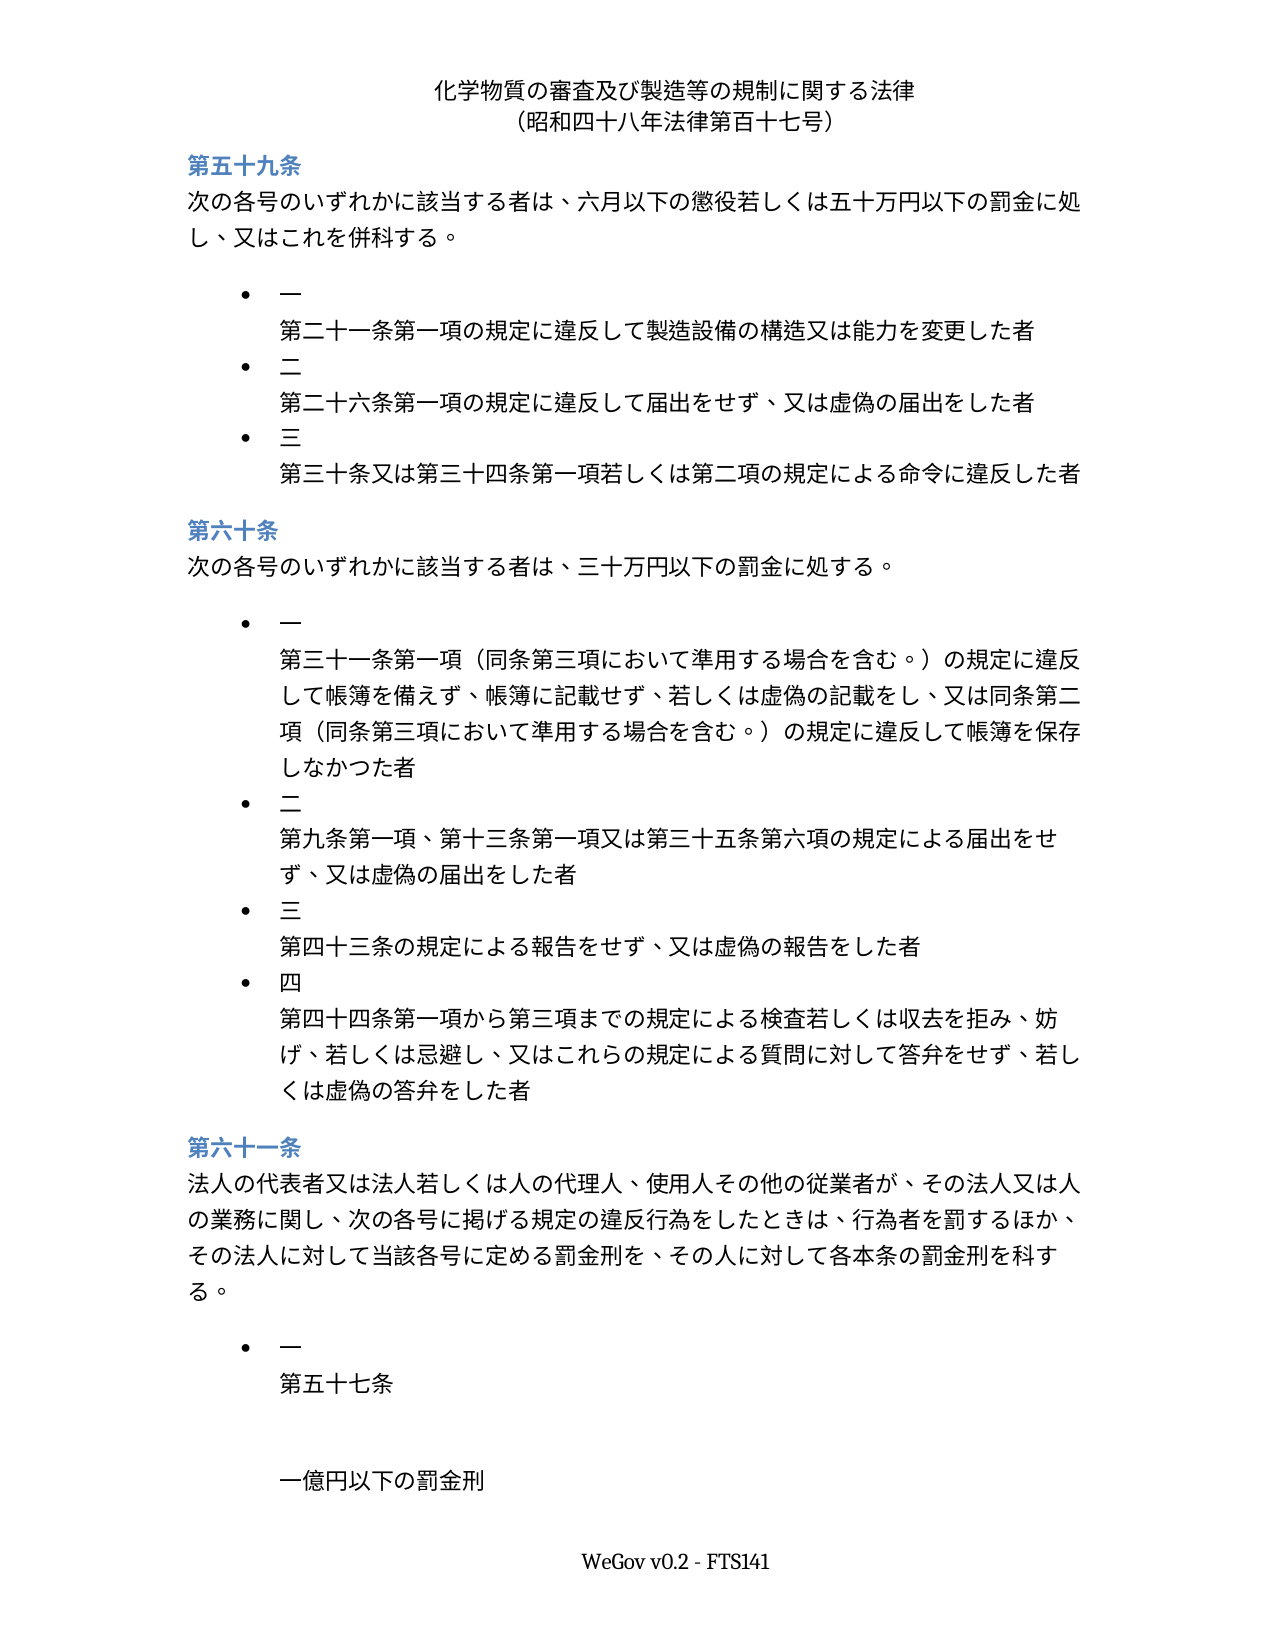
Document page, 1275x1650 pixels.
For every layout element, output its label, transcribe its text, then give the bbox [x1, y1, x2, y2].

list 四 第四十四条第一項から第三項までの規定による検査若しくは収去を拒み、妨げ、若しくは忌避し、又はこれらの規定による質問に対して答弁をせず、若しくは虚偽の答弁をした者 [242, 967, 1087, 1106]
list 三 第四十三条の規定による報告をせず、又は虚偽の報告をした者 [242, 895, 1087, 962]
subtitle 第六十条 [187, 515, 1087, 546]
list 三 第三十条又は第三十四条第一項若しくは第二項の規定による命令に違反した者 [242, 422, 1087, 489]
list 二 第九条第一項、第十三条第一項又は第三十五条第六項の規定による届出をせず、又は虚偽の届出をした者 [242, 787, 1087, 891]
list 二 第二十六条第一項の規定に違反して届出をせず、又は虚偽の届出をした者 [242, 351, 1087, 418]
text 次の各号のいずれかに該当する者は、六月以下の懲役若しくは五十万円以下の罰金に処し、又はこれを併科する。 [187, 186, 1087, 253]
list 一 第三十一条第一項（同条第三項において準用する場合を含む。）の規定に違反して帳簿を備えず、帳簿に記載せず、若しくは虚偽の記載をし、又は同条第二項（同条第三項において準用する場合を含む。）の規定に違反して帳簿を保存しなかつた者 [242, 608, 1087, 783]
text 法人の代表者又は法人若しくは人の代理人、使用人その他の従業者が、その法人又は人の業務に関し、次の各号に掲げる規定の違反行為をしたときは、行為者を罰するほか、その法人に対して当該各号に定める罰金刑を、その人に対して各本条の罰金刑を科する。 [187, 1168, 1087, 1307]
subtitle 第六十一条 [187, 1132, 1087, 1163]
text 次の各号のいずれかに該当する者は、三十万円以下の罰金に処する。 [187, 551, 1087, 582]
list 一 第二十一条第一項の規定に違反して製造設備の構造又は能力を変更した者 [242, 279, 1087, 346]
subtitle 第五十九条 [187, 150, 1087, 181]
list 一 第五十七条 一億円以下の罰金刑 [242, 1332, 1087, 1496]
